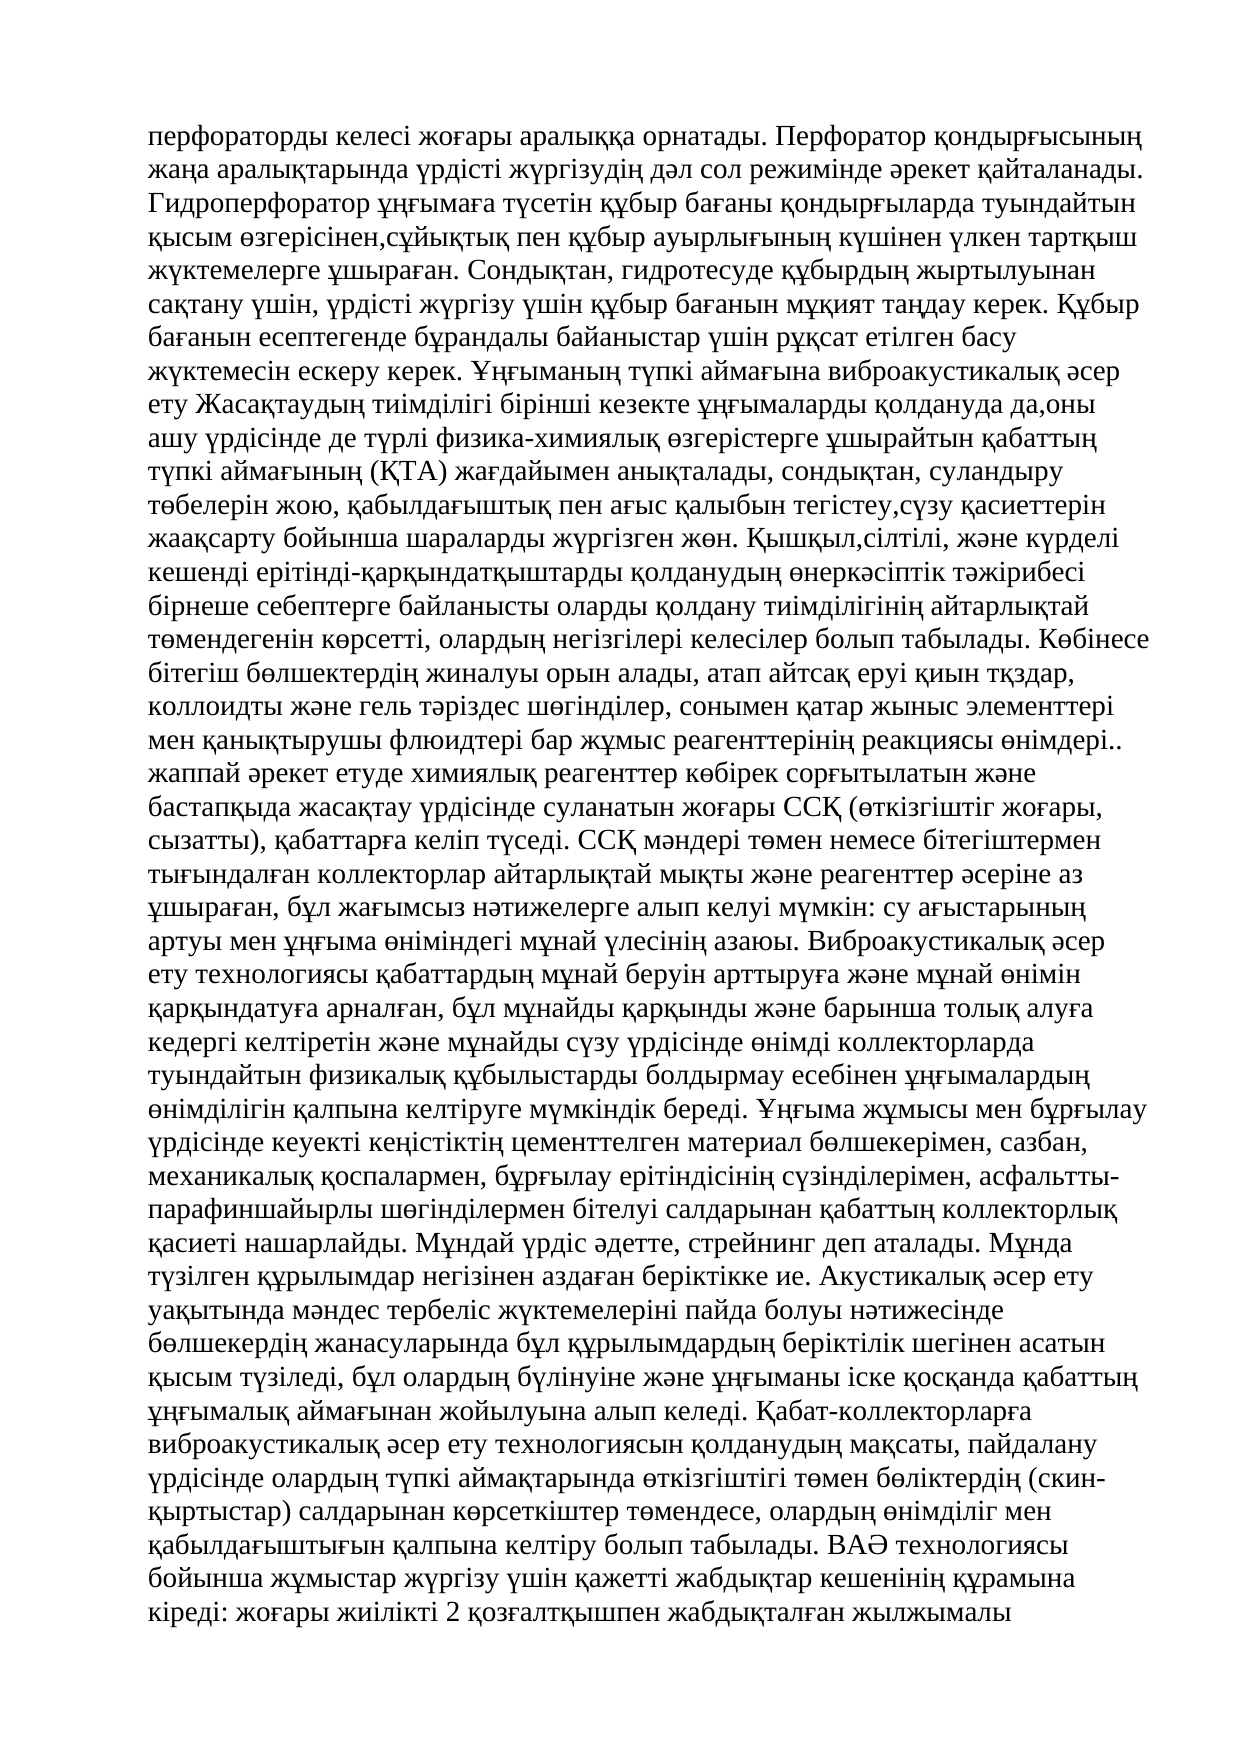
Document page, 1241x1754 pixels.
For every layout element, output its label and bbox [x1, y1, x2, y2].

text [148, 118, 1152, 1627]
